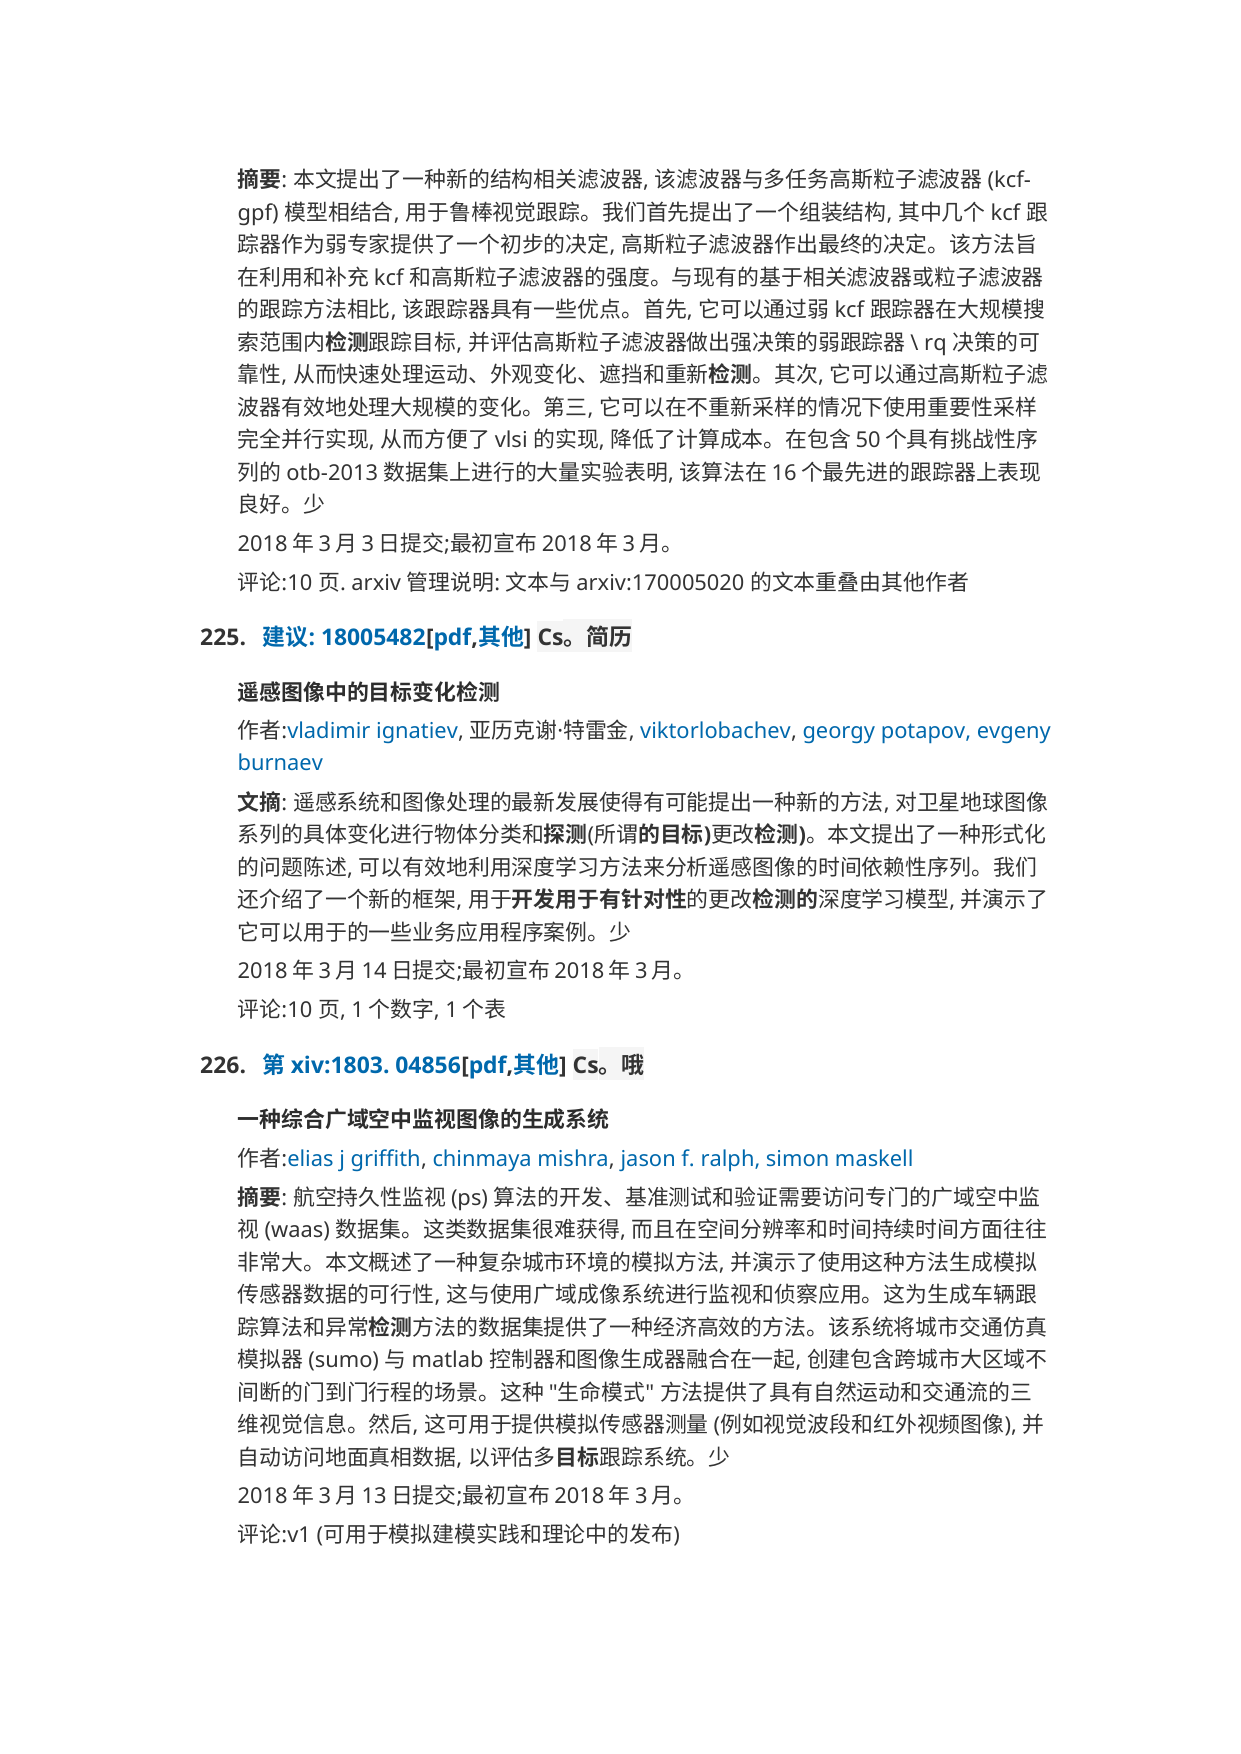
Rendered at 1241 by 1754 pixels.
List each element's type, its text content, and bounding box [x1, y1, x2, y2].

text 作者:vladimir ignatiev, 亚历克谢·特雷金, viktorlobachev, georgy potapov, evgeny burnaev [237, 713, 1053, 778]
text 2018年3月3日提交;最初宣布2018年3月。 [237, 526, 1053, 558]
text 评论:v1 (可用于模拟建模实践和理论中的发布) [237, 1517, 1053, 1549]
text 评论:10 页. arxiv 管理说明: 文本与 arxiv:170005020 的文本重叠由其他作者 [237, 564, 1053, 597]
text 摘要: 航空持久性监视 (ps) 算法的开发、基准测试和验证需要访问专门的广域空中监视 (waas) 数据集。这类数据集很难获得, 而且在空间分辨率和时间持续时间方面往往非常大。本文概述了一种复杂城市环境的模拟方法, 并演示了使用这种方法生成模拟传感器数据的可行性, 这与使用广域成像系统进行监视和侦察应用。这为生成车辆跟踪算法和异常检测方法的数据集提供了一种经济高效的方法。该系统将城市交通仿真模拟器 (sumo) 与 matlab 控制器和图像生成器融合在一起, 创建包含跨城市大区域不间断的门到门行程的场景。这种 "生命模式" 方法提供了具有自然运动和交通流的三维视觉信息。然后, 这可用于提供模拟传感器测量 (例如视觉波段和红外视频图像), 并自动访问地面真相数据, 以评估多目标跟踪系统。少 [237, 1179, 1053, 1472]
text 作者:elias j griffith, chinmaya mishra, jason f. ralph, simon maskell [237, 1141, 1053, 1173]
list 建议: 18005482[pdf,其他] Cs。简历 [200, 603, 1053, 668]
text 评论:10 页, 1个数字, 1个表 [237, 992, 1053, 1024]
text 一种综合广域空中监视图像的生成系统 [237, 1102, 1053, 1134]
text 2018年3月13日提交;最初宣布2018年3月。 [237, 1478, 1053, 1511]
text 遥感图像中的目标变化检测 [237, 674, 1053, 707]
text 文摘: 遥感系统和图像处理的最新发展使得有可能提出一种新的方法, 对卫星地球图像系列的具体变化进行物体分类和探测(所谓的目标)更改检测)。本文提出了一种形式化的问题陈述, 可以有效地利用深度学习方法来分析遥感图像的时间依赖性序列。我们还介绍了一个新的框架, 用于开发用于有针对性的更改检测的深度学习模型, 并演示了它可以用于的一些业务应用程序案例。少 [237, 784, 1053, 947]
text 摘要: 本文提出了一种新的结构相关滤波器, 该滤波器与多任务高斯粒子滤波器 (kcf-gpf) 模型相结合, 用于鲁棒视觉跟踪。我们首先提出了一个组装结构, 其中几个 kcf 跟踪器作为弱专家提供了一个初步的决定, 高斯粒子滤波器作出最终的决定。该方法旨在利用和补充 kcf 和高斯粒子滤波器的强度。与现有的基于相关滤波器或粒子滤波器的跟踪方法相比, 该跟踪器具有一些优点。首先, 它可以通过弱 kcf 跟踪器在大规模搜索范围内检测跟踪目标, 并评估高斯粒子滤波器做出强决策的弱跟踪器 \ rq 决策的可靠性, 从而快速处理运动、外观变化、遮挡和重新检测。其次, 它可以通过高斯粒子滤波器有效地处理大规模的变化。第三, 它可以在不重新采样的情况下使用重要性采样完全并行实现, 从而方便了 vlsi 的实现, 降低了计算成本。在包含50个具有挑战性序列的 otb-2013 数据集上进行的大量实验表明, 该算法在16个最先进的跟踪器上表现良好。少 [237, 162, 1053, 519]
list 第 xiv:1803. 04856[pdf,其他] Cs。哦 [200, 1031, 1053, 1096]
text 2018年3月14日提交;最初宣布2018年3月。 [237, 953, 1053, 986]
